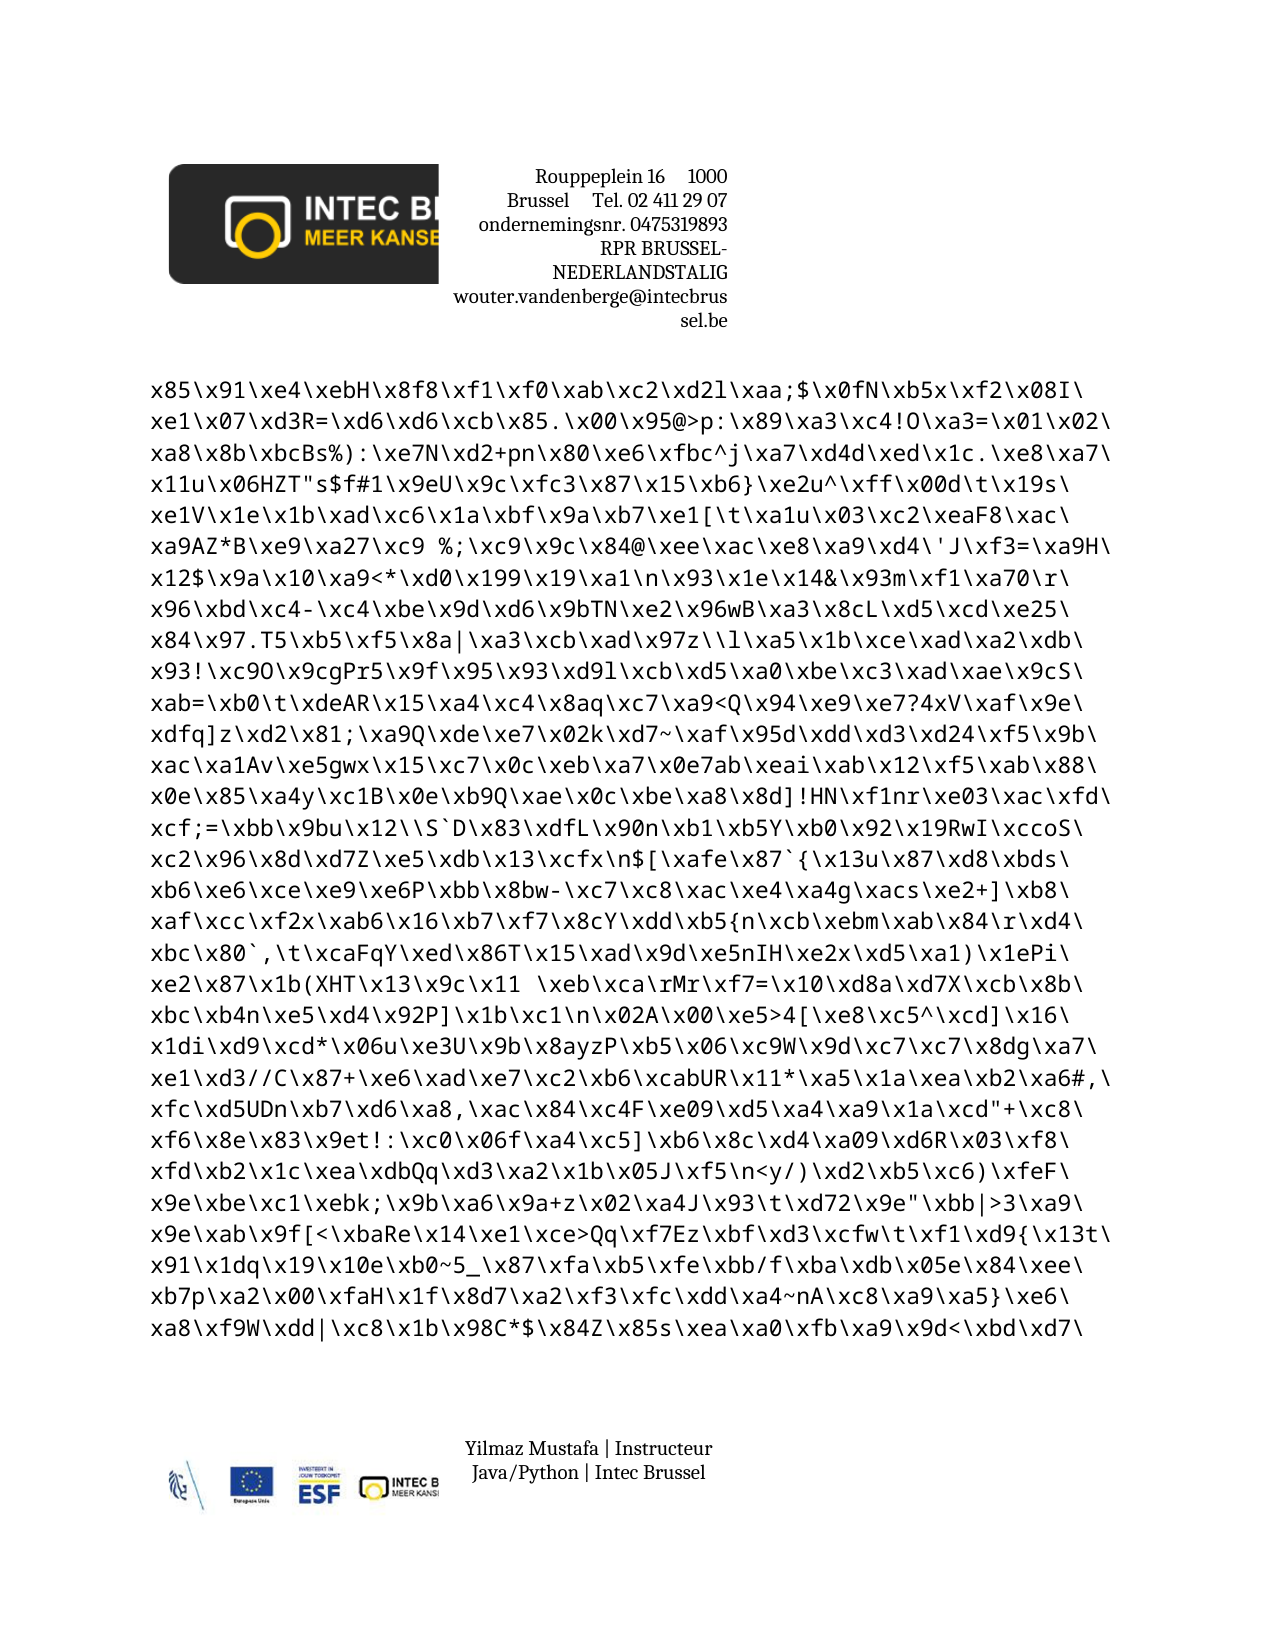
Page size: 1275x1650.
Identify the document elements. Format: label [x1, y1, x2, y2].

picture [168, 1436, 439, 1534]
picture [168, 164, 439, 284]
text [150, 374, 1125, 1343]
